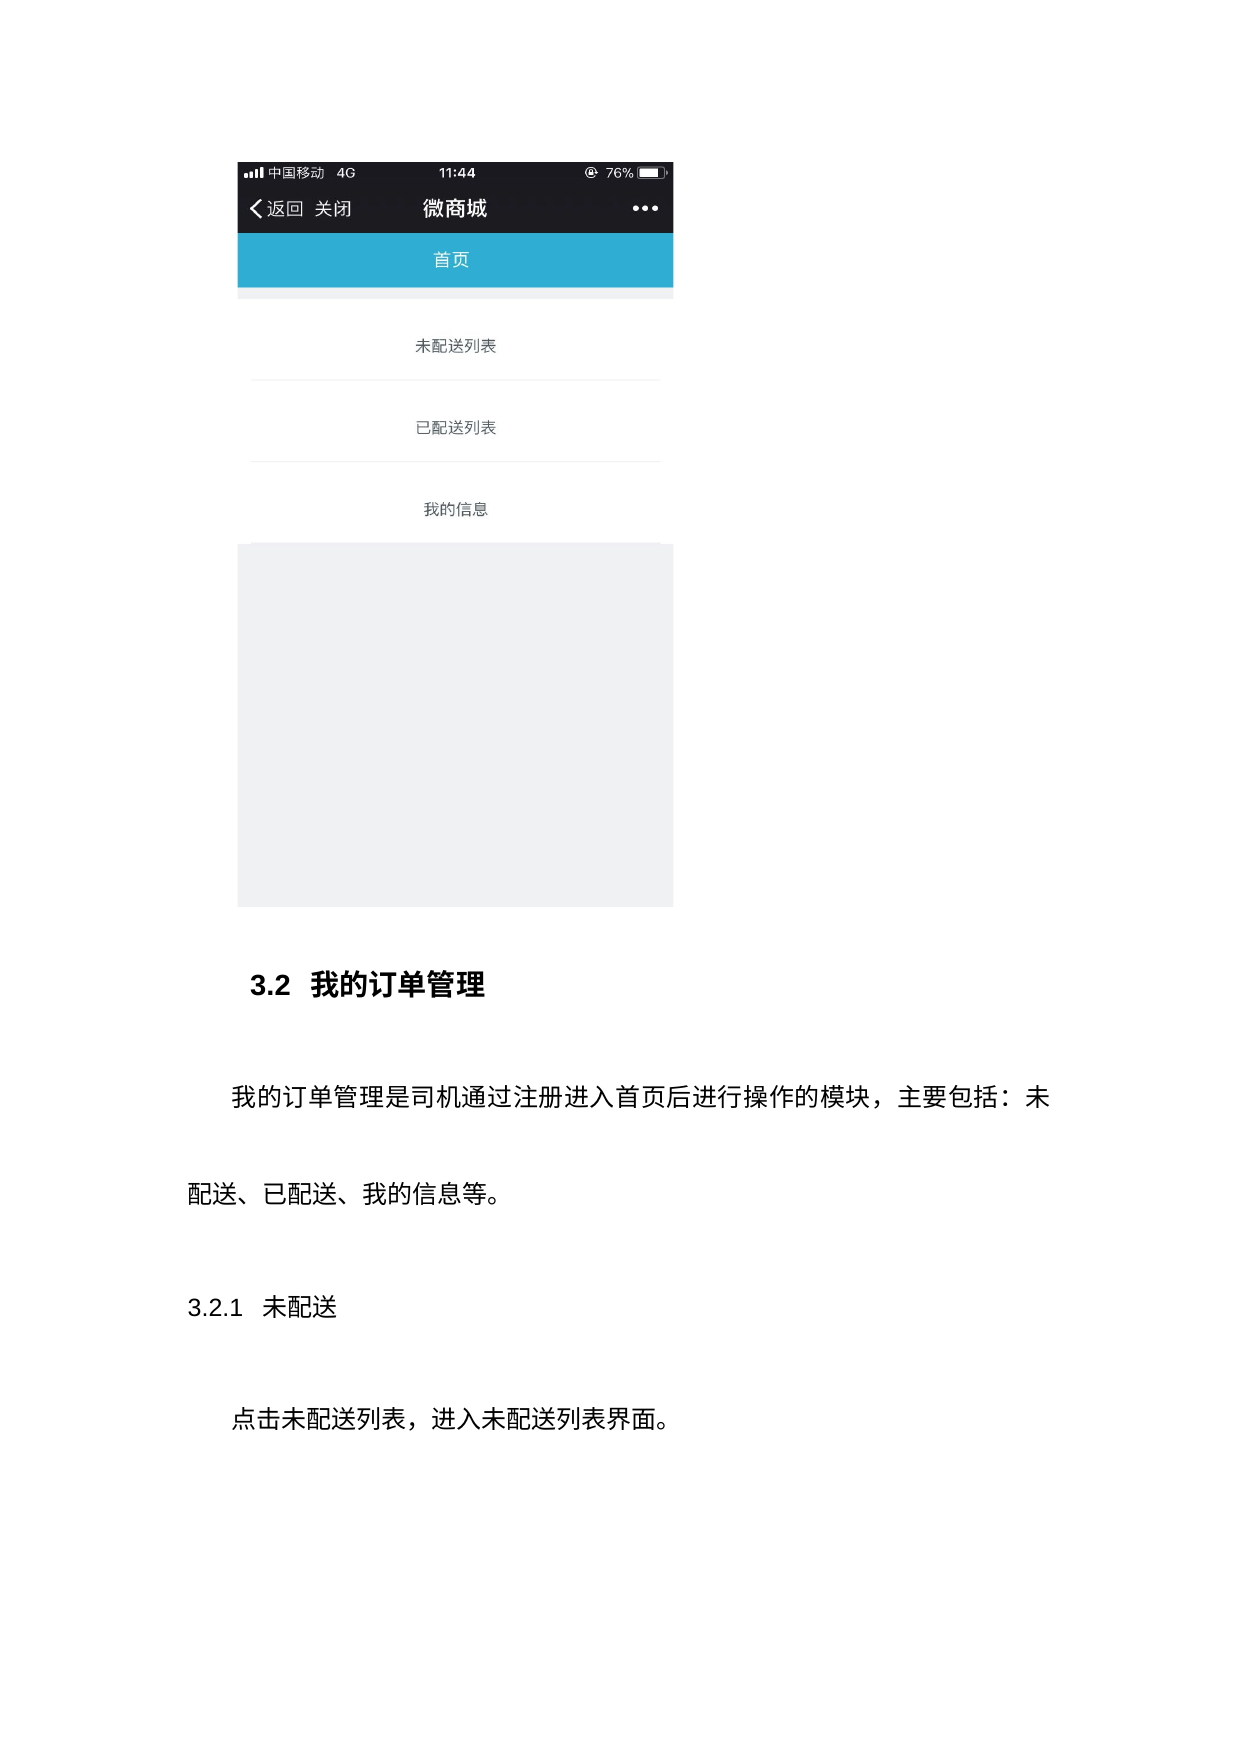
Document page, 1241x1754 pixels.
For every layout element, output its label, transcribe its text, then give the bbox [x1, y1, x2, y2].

subtitle 我的订单管理 [250, 950, 1053, 1015]
subtitle 未配送 [187, 1273, 1053, 1338]
text 点击未配送列表，进入未配送列表界面。 [187, 1385, 1053, 1450]
text 我的订单管理是司机通过注册进入首页后进行操作的模块，主要包括：未配送、已配送、我的信息等。 [187, 1063, 1053, 1226]
picture [237, 162, 674, 907]
